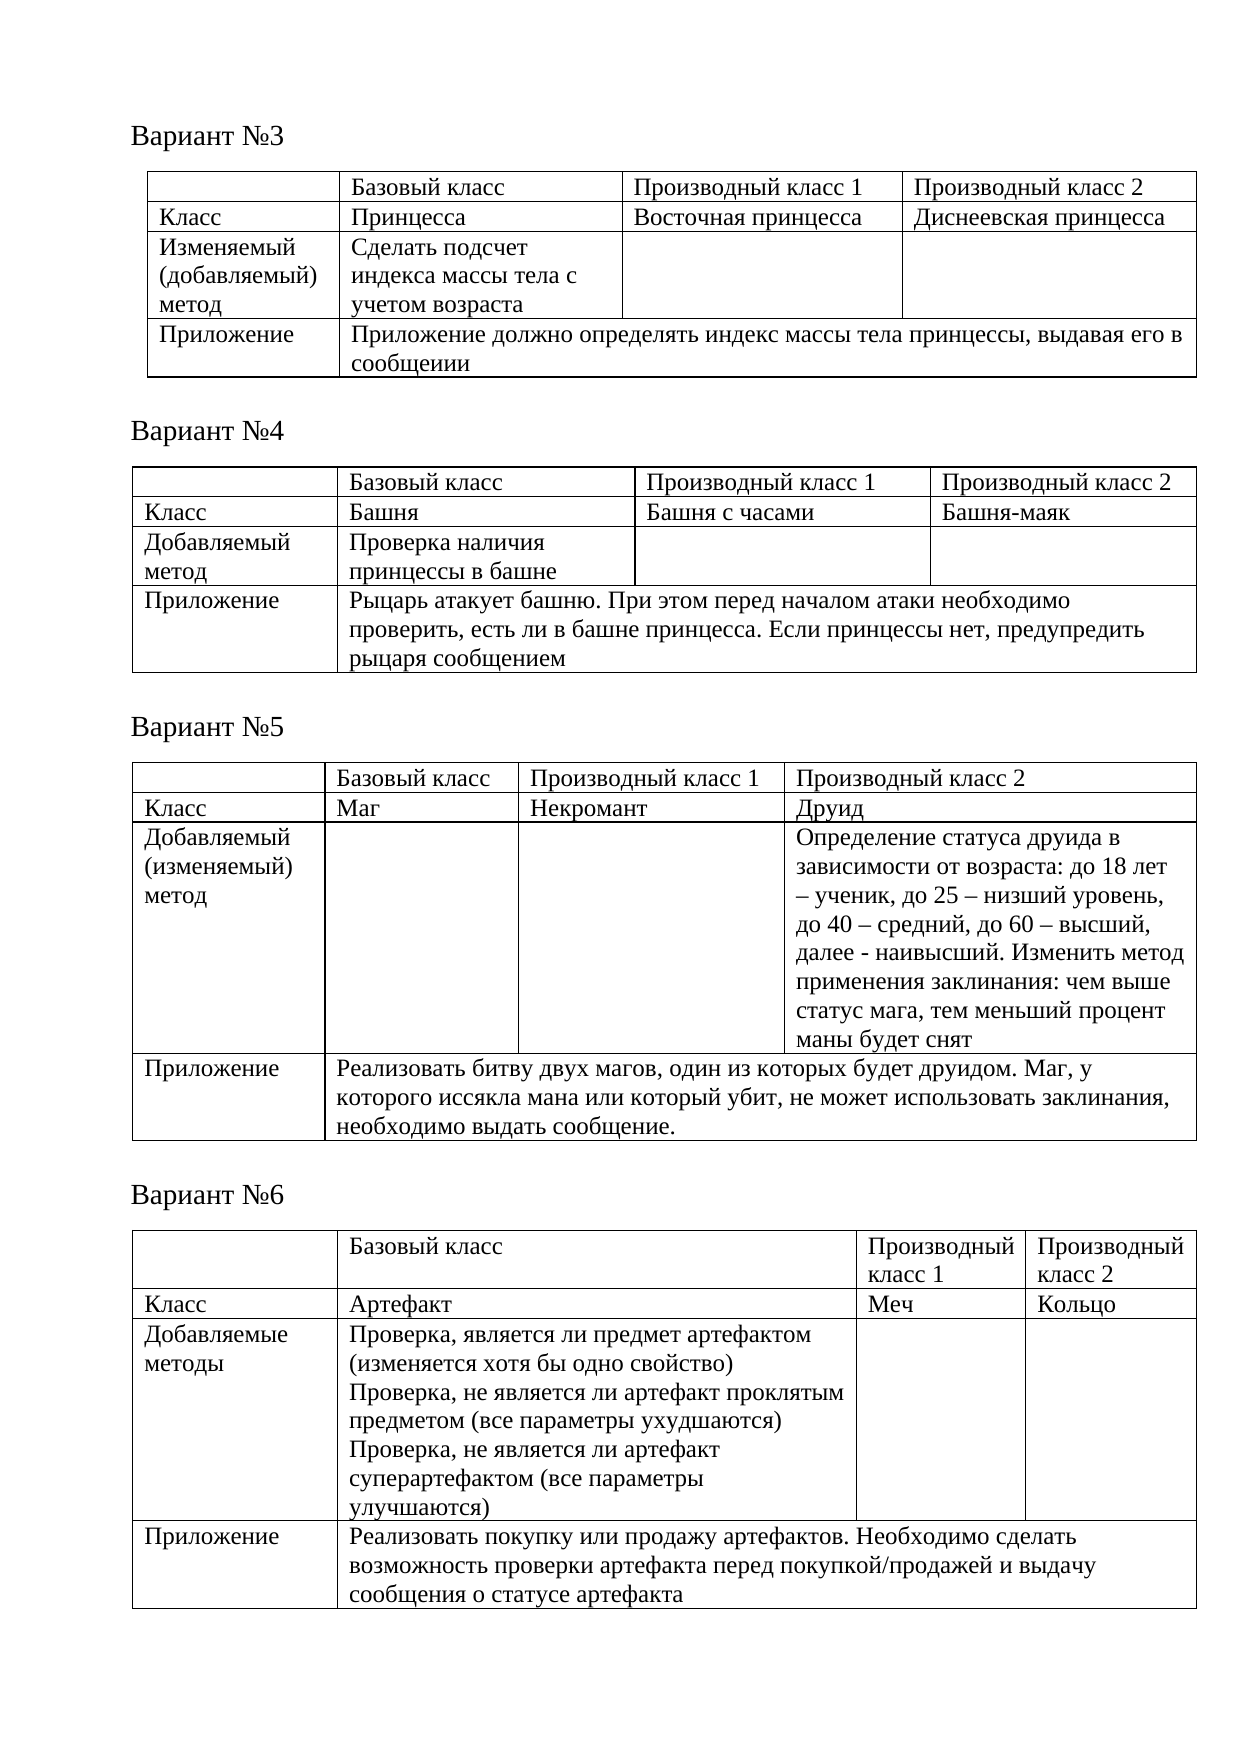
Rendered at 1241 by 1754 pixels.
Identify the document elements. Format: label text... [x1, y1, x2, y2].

table_header [133, 468, 337, 496]
table_cell Меч [857, 1289, 1025, 1318]
table_cell Проверка, является ли предмет артефактом (изменяется хотя бы одно свойство) Проверка, не является ли артефакт проклятым предметом (все параметры ухудшаются) Проверка, не является ли артефакт суперартефактом (все параметры улучшаются) [338, 1319, 856, 1520]
table_cell Приложение [148, 319, 339, 376]
table_cell Принцесса [340, 202, 622, 231]
table_header Производный класс 2 [1026, 1231, 1196, 1288]
table_cell [636, 527, 930, 584]
table_cell Башня [338, 497, 634, 526]
table_cell Некромант [519, 793, 784, 821]
table_cell Добавляемый (изменяемый) метод [133, 823, 324, 1052]
table_header Производный класс 1 [519, 763, 784, 792]
table_cell Приложение [133, 1521, 337, 1608]
table_cell Кольцо [1026, 1289, 1196, 1318]
table_header [133, 1231, 337, 1288]
table_cell Диснеевская принцесса [903, 202, 1196, 231]
table_header Производный класс 2 [903, 172, 1196, 201]
table_cell [326, 823, 518, 1052]
table_header Производный класс 2 [785, 763, 1196, 792]
table_header Производный класс 1 [623, 172, 902, 201]
table_cell Класс [148, 202, 339, 231]
table_cell Добавляемый метод [133, 527, 337, 584]
table_cell Восточная принцесса [623, 202, 902, 231]
table_cell Рыцарь атакует башню. При этом перед началом атаки необходимо проверить, есть ли в башне принцесса. Если принцессы нет, предупредить рыцаря сообщением [338, 586, 1196, 672]
table_header Базовый класс [340, 172, 622, 201]
table_cell Класс [133, 497, 337, 526]
table_cell Башня-маяк [931, 497, 1196, 526]
table_cell Изменяемый (добавляемый) метод [148, 232, 339, 318]
table_cell [903, 232, 1196, 318]
table_cell [519, 823, 784, 1052]
table_cell [1026, 1319, 1196, 1520]
table_header Базовый класс [326, 763, 518, 792]
table_cell [931, 527, 1196, 584]
table_header [133, 763, 324, 792]
table_cell Сделать подсчет индекса массы тела с учетом возраста [340, 232, 622, 318]
table_cell Класс [133, 793, 324, 821]
table_header Базовый класс [338, 1231, 856, 1288]
table_header Базовый класс [338, 468, 634, 496]
table_header Производный класс 2 [931, 468, 1196, 496]
table_cell Реализовать битву двух магов, один из которых будет друидом. Маг, у которого иссякла мана или который убит, не может использовать заклинания, необходимо выдать сообщение. [326, 1054, 1196, 1140]
table_cell Класс [133, 1289, 337, 1318]
table_cell Друид [785, 793, 1196, 821]
table_header Производный класс 1 [857, 1231, 1025, 1288]
table_cell Приложение [133, 586, 337, 672]
table_cell Маг [326, 793, 518, 821]
table_cell [857, 1319, 1025, 1520]
table_cell Приложение должно определять индекс массы тела принцессы, выдавая его в сообщеиии [340, 319, 1196, 376]
table_cell Добавляемые методы [133, 1319, 337, 1520]
table_cell Артефакт [338, 1289, 856, 1318]
table_cell [623, 232, 902, 318]
table_cell Определение статуса друида в зависимости от возраста: до 18 лет – ученик, до 25 – низший уровень, до 40 – средний, до 60 – высший, далее - наивысший. Изменить метод применения заклинания: чем выше статус мага, тем меньший процент маны будет снят [785, 823, 1196, 1052]
table_cell Реализовать покупку или продажу артефактов. Необходимо сделать возможность проверки артефакта перед покупкой/продажей и выдачу сообщения о статусе артефакта [338, 1521, 1196, 1608]
table_cell Проверка наличия принцессы в башне [338, 527, 634, 584]
table_cell Башня с часами [636, 497, 930, 526]
table_cell Приложение [133, 1054, 324, 1140]
table_header [148, 172, 339, 201]
table_header Производный класс 1 [636, 468, 930, 496]
